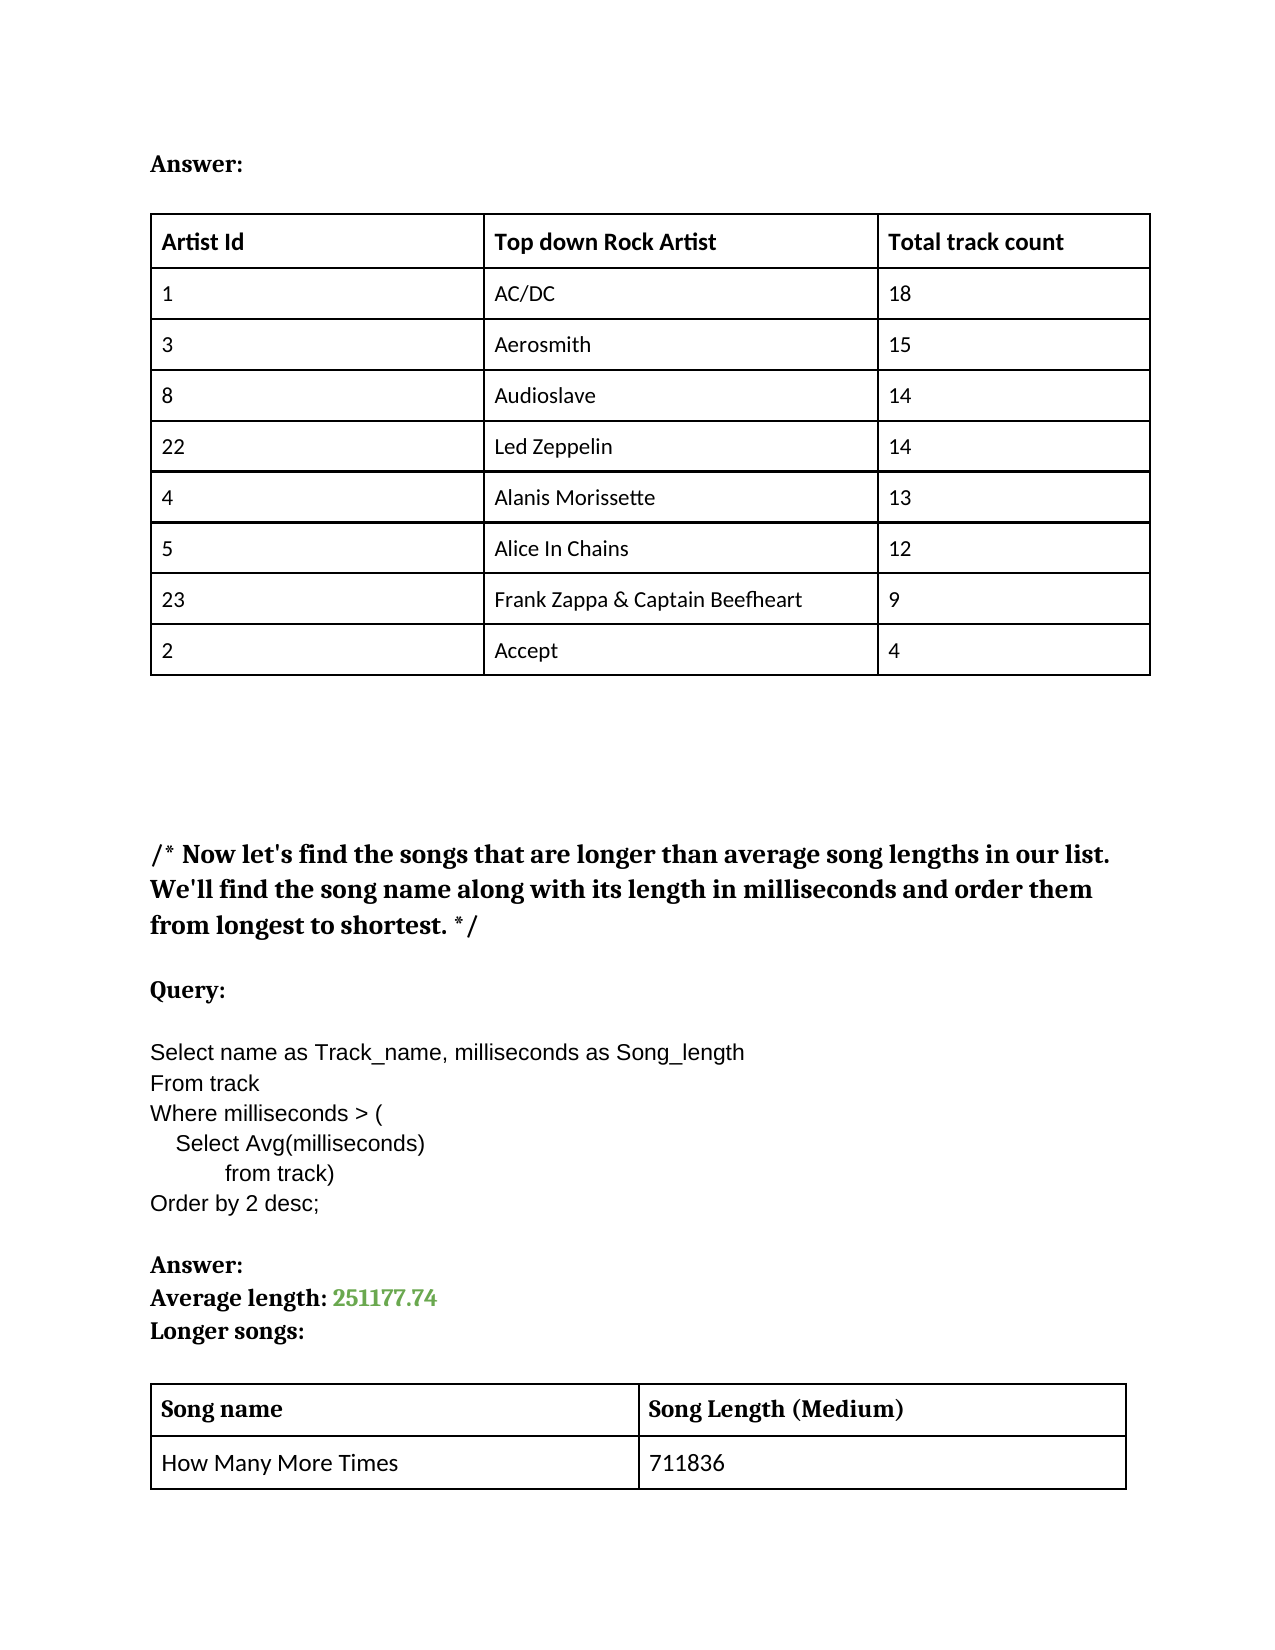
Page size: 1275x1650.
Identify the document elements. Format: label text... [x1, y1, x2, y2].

table_cell 5 [152, 524, 483, 572]
table_cell 12 [879, 524, 1149, 572]
text Select name as Track_name, milliseconds as Song_length [150, 1039, 1125, 1066]
text Order by 2 desc; [150, 1190, 1125, 1217]
table_cell 13 [879, 473, 1149, 521]
table_cell 9 [879, 574, 1149, 623]
text Select Avg(milliseconds) [150, 1130, 1125, 1156]
table_cell How Many More Times [152, 1437, 638, 1488]
table_header Song name [152, 1385, 638, 1434]
table_cell 14 [879, 422, 1149, 470]
table_cell AC/DC [485, 269, 877, 318]
table_cell 4 [879, 625, 1149, 674]
table_cell 22 [152, 422, 483, 470]
text Average length: 251177.74 [150, 1284, 1125, 1313]
text from track) [150, 1160, 1125, 1187]
text Longer songs: [150, 1317, 1125, 1346]
table_cell 18 [879, 269, 1149, 318]
table_cell Audioslave [485, 371, 877, 419]
text Where milliseconds > ( [150, 1100, 1125, 1126]
table_cell Frank Zappa & Captain Beefheart [485, 574, 877, 623]
table_cell Led Zeppelin [485, 422, 877, 470]
table_cell 4 [152, 473, 483, 521]
text From track [150, 1069, 1125, 1096]
table_cell Accept [485, 625, 877, 674]
table_cell 23 [152, 574, 483, 623]
table_cell Alanis Morissette [485, 473, 877, 521]
text Answer: [150, 150, 1125, 179]
table_header Song Length (Medium) [640, 1385, 1125, 1434]
table_cell 711836 [640, 1437, 1125, 1488]
table_header Top down Rock Artist [485, 215, 877, 267]
text Query: [150, 976, 1125, 1005]
text /* Now let's find the songs that are longer than average song lengths in our list. We'll find the song name along with its length in milliseconds and order them from longest to shortest. */ [150, 839, 1125, 941]
table_cell Aerosmith [485, 320, 877, 368]
table_cell 14 [879, 371, 1149, 419]
text Answer: [150, 1251, 1125, 1279]
table_cell 1 [152, 269, 483, 318]
table_cell 8 [152, 371, 483, 419]
table_header Total track count [879, 215, 1149, 267]
table_cell 3 [152, 320, 483, 368]
table_header Artist Id [152, 215, 483, 267]
table_cell 2 [152, 625, 483, 674]
table_cell Alice In Chains [485, 524, 877, 572]
table_cell 15 [879, 320, 1149, 368]
